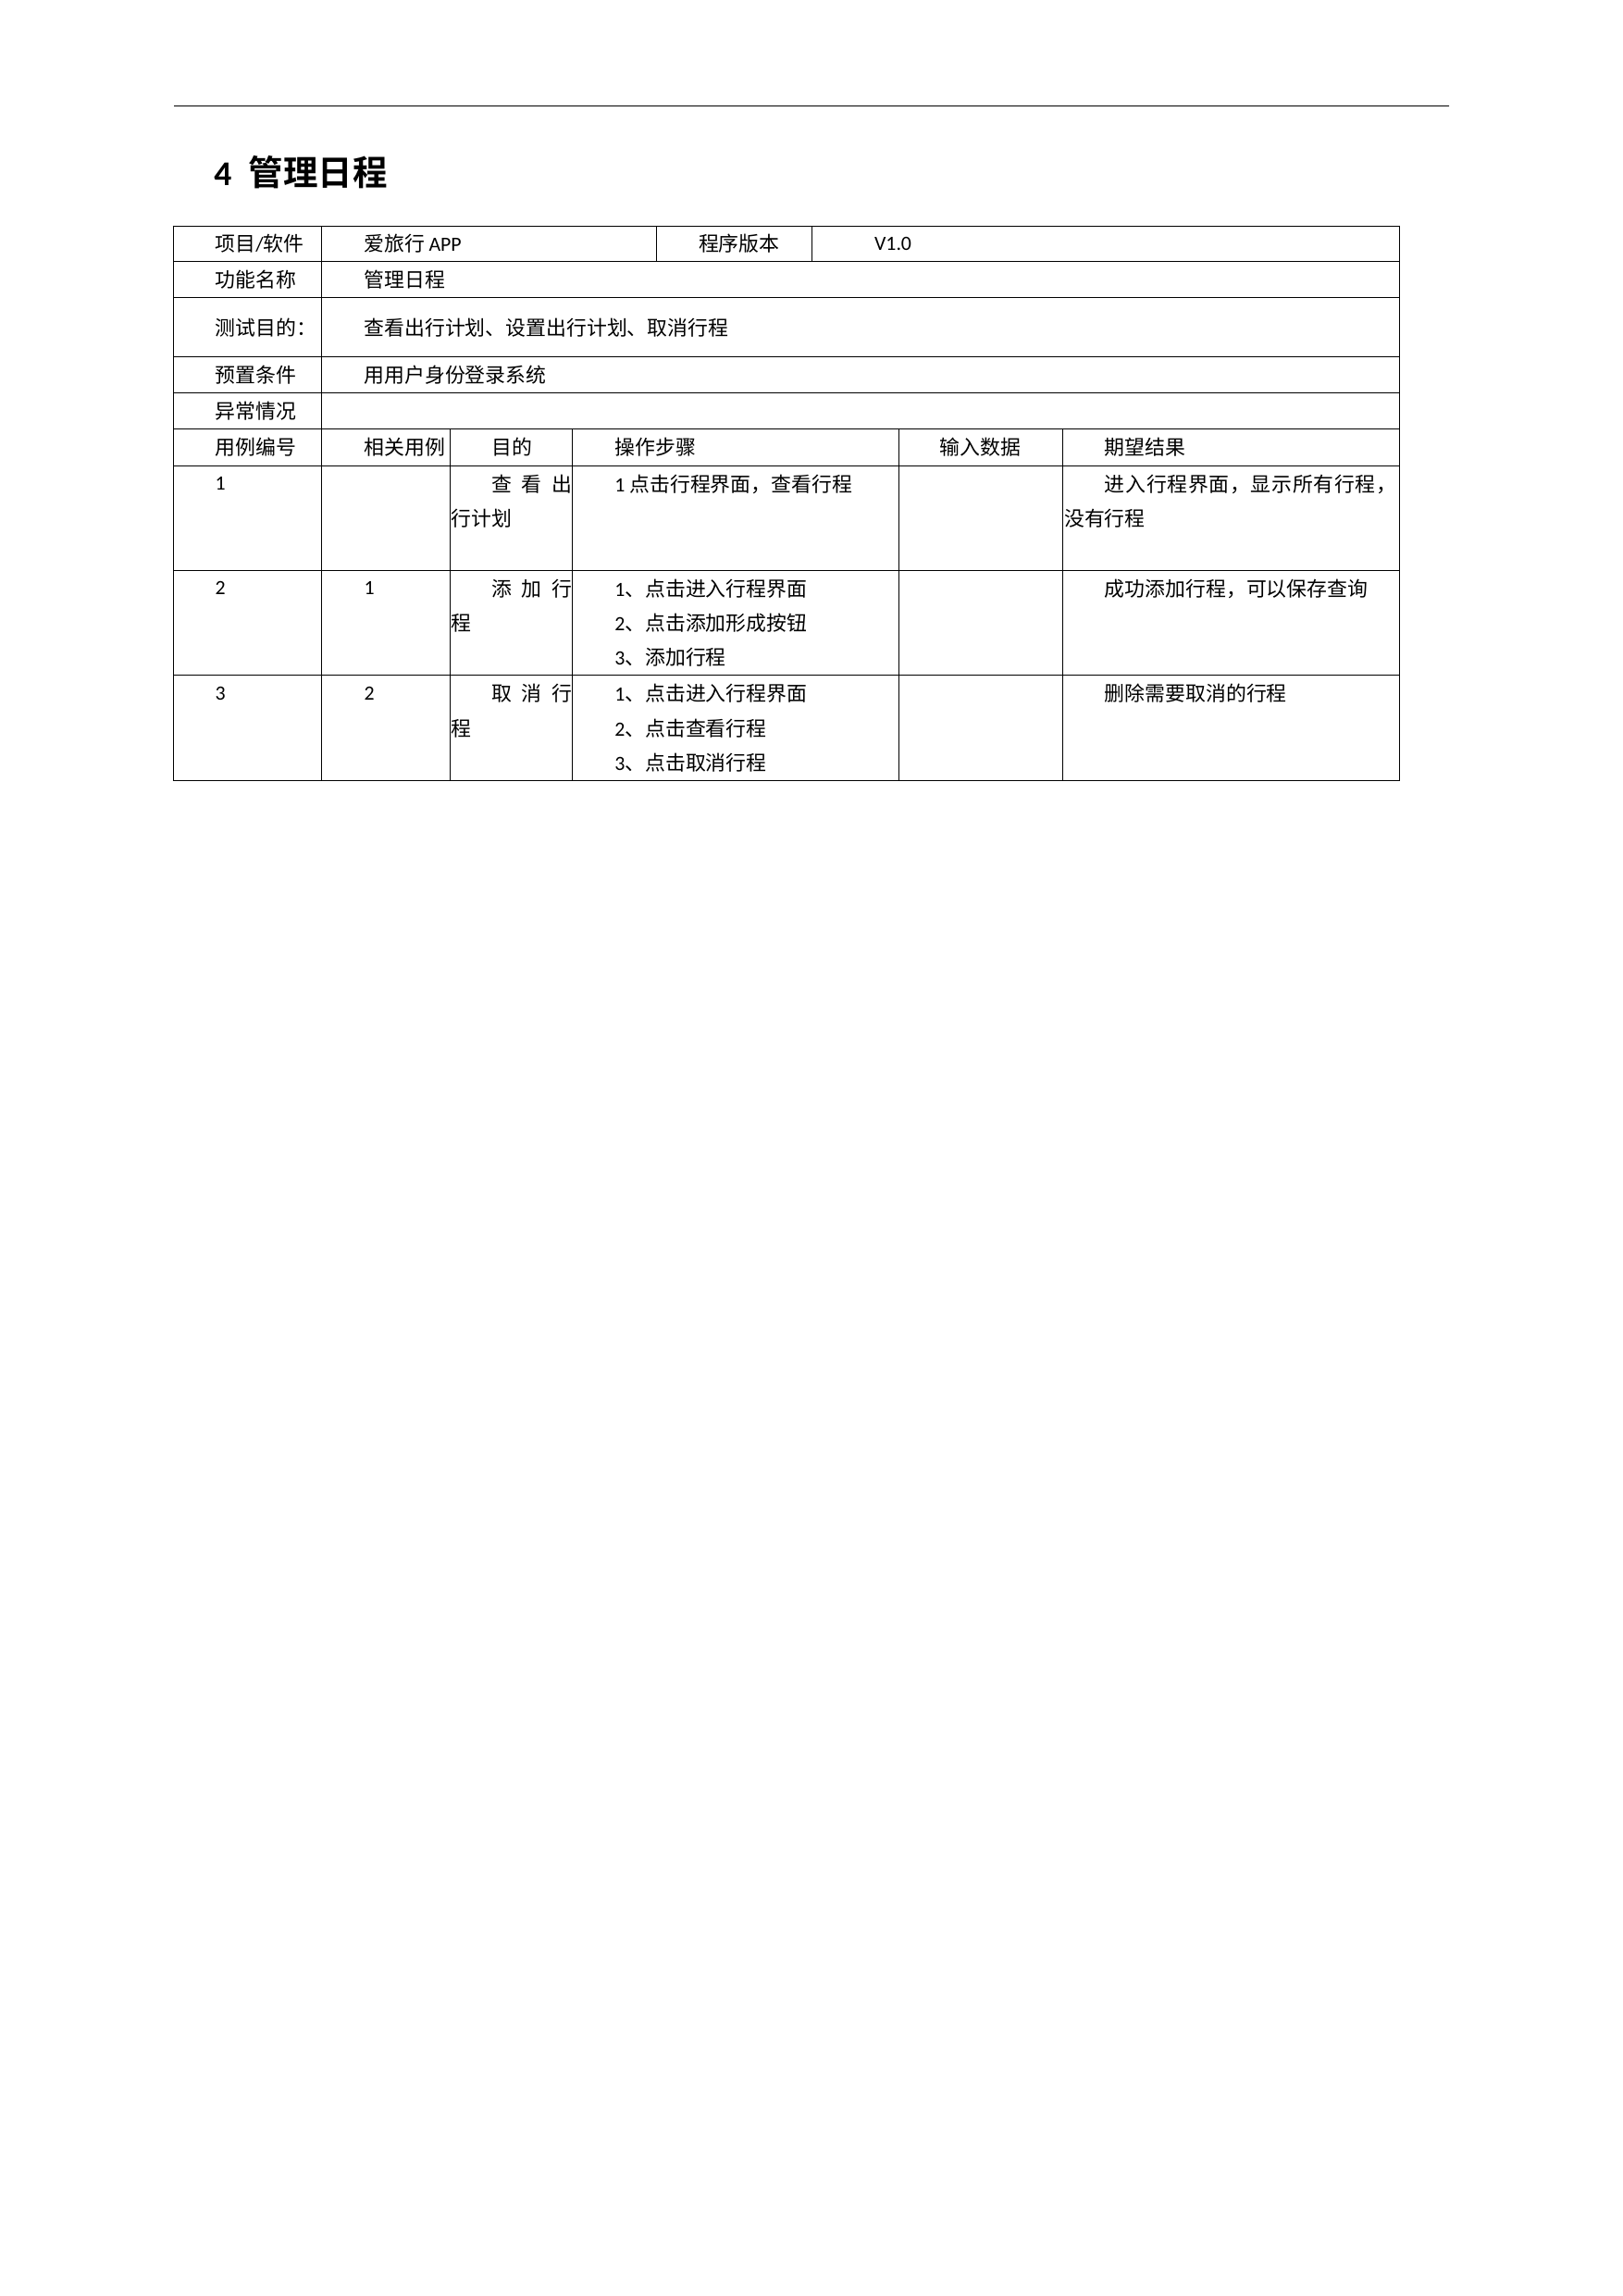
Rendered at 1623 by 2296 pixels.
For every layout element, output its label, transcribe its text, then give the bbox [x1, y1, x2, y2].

table_cell 管理日程 [322, 262, 1399, 297]
list 管理日程 [214, 140, 1449, 200]
table_cell 1、点击进入行程界面 2、点击添加形成按钮 3、添加行程 [573, 571, 898, 675]
table_cell 操作步骤 [573, 429, 898, 465]
table_cell 2 [322, 676, 450, 779]
table_cell 成功添加行程，可以保存查询 [1063, 571, 1399, 675]
table_cell 期望结果 [1063, 429, 1399, 465]
table_cell 目的 [451, 429, 572, 465]
table_cell 2 [174, 571, 321, 675]
table_cell 预置条件 [174, 357, 321, 392]
table_cell 功能名称 [174, 262, 321, 297]
table_cell 取消行程 [451, 676, 572, 779]
table_cell 进入行程界面，显示所有行程，没有行程 [1063, 466, 1399, 570]
table_cell 查看出行计划、设置出行计划、取消行程 [322, 298, 1399, 356]
table_cell 删除需要取消的行程 [1063, 676, 1399, 779]
table_cell 1 点击行程界面，查看行程 [573, 466, 898, 570]
table_cell [899, 466, 1062, 570]
table_cell 1、点击进入行程界面 2、点击查看行程 3、点击取消行程 [573, 676, 898, 779]
table_cell 异常情况 [174, 393, 321, 428]
table_cell 用例编号 [174, 429, 321, 465]
table_cell 用用户身份登录系统 [322, 357, 1399, 392]
table_header V1.0 [812, 227, 1399, 261]
table_cell [899, 676, 1062, 779]
table_cell 3 [174, 676, 321, 779]
table_header 项目/软件 [174, 227, 321, 261]
table_cell [322, 393, 1399, 428]
table_cell 1 [174, 466, 321, 570]
table_cell [322, 466, 450, 570]
table_cell [899, 571, 1062, 675]
table_cell 相关用例 [322, 429, 450, 465]
table_header 爱旅行APP [322, 227, 656, 261]
table_cell 查看出行计划 [451, 466, 572, 570]
table_cell 1 [322, 571, 450, 675]
table_cell 测试目的： [174, 298, 321, 356]
table_cell 输入数据 [899, 429, 1062, 465]
table_cell 添加行程 [451, 571, 572, 675]
table_header 程序版本 [657, 227, 812, 261]
